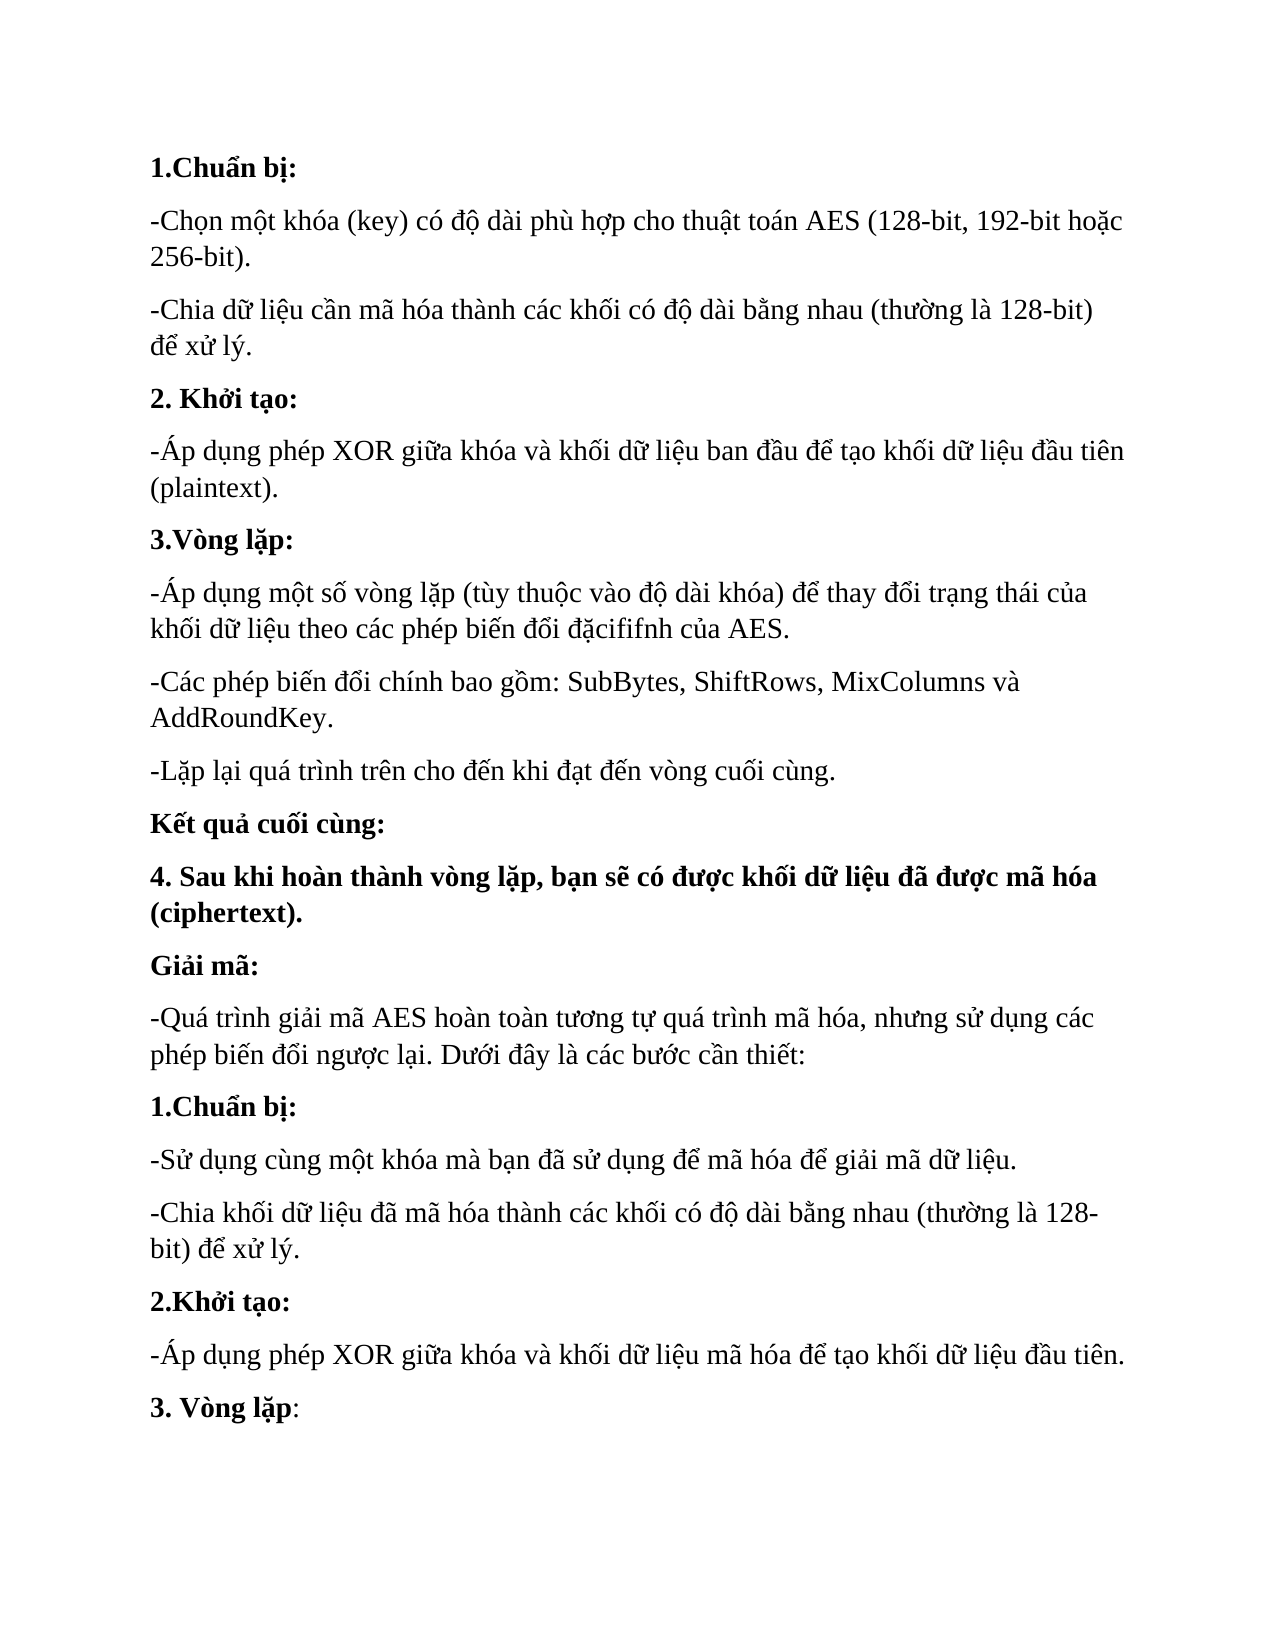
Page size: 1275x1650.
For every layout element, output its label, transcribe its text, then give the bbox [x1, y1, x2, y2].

text -Chia khối dữ liệu đã mã hóa thành các khối có độ dài bằng nhau (thường là 128-bit) để xử lý. [150, 1195, 1125, 1265]
text -Sử dụng cùng một khóa mà bạn đã sử dụng để mã hóa để giải mã dữ liệu. [150, 1142, 1125, 1176]
text -Áp dụng phép XOR giữa khóa và khối dữ liệu mã hóa để tạo khối dữ liệu đầu tiên. [150, 1337, 1125, 1371]
text -Các phép biến đổi chính bao gồm: SubBytes, ShiftRows, MixColumns và AddRoundKey. [150, 664, 1125, 734]
text 2. Khởi tạo: [150, 381, 1125, 414]
text 1.Chuẩn bị: [150, 150, 1125, 183]
text 4. Sau khi hoàn thành vòng lặp, bạn sẽ có được khối dữ liệu đã được mã hóa (ciphertext). [150, 859, 1125, 928]
text Kết quả cuối cùng: [150, 806, 1125, 839]
text -Áp dụng một số vòng lặp (tùy thuộc vào độ dài khóa) để thay đổi trạng thái của khối dữ liệu theo các phép biến đổi đặcififnh của AES. [150, 575, 1125, 645]
text -Lặp lại quá trình trên cho đến khi đạt đến vòng cuối cùng. [150, 753, 1125, 787]
text -Quá trình giải mã AES hoàn toàn tương tự quá trình mã hóa, nhưng sử dụng các phép biến đổi ngược lại. Dưới đây là các bước cần thiết: [150, 1001, 1125, 1070]
text 1.Chuẩn bị: [150, 1089, 1125, 1123]
text -Áp dụng phép XOR giữa khóa và khối dữ liệu ban đầu để tạo khối dữ liệu đầu tiên (plaintext). [150, 433, 1125, 503]
text -Chia dữ liệu cần mã hóa thành các khối có độ dài bằng nhau (thường là 128-bit) để xử lý. [150, 292, 1125, 361]
text Giải mã: [150, 948, 1125, 981]
text 2.Khởi tạo: [150, 1284, 1125, 1318]
text 3.Vòng lặp: [150, 522, 1125, 556]
text 3. Vòng lặp: [150, 1390, 1125, 1423]
text -Chọn một khóa (key) có độ dài phù hợp cho thuật toán AES (128-bit, 192-bit hoặc 256-bit). [150, 203, 1125, 272]
